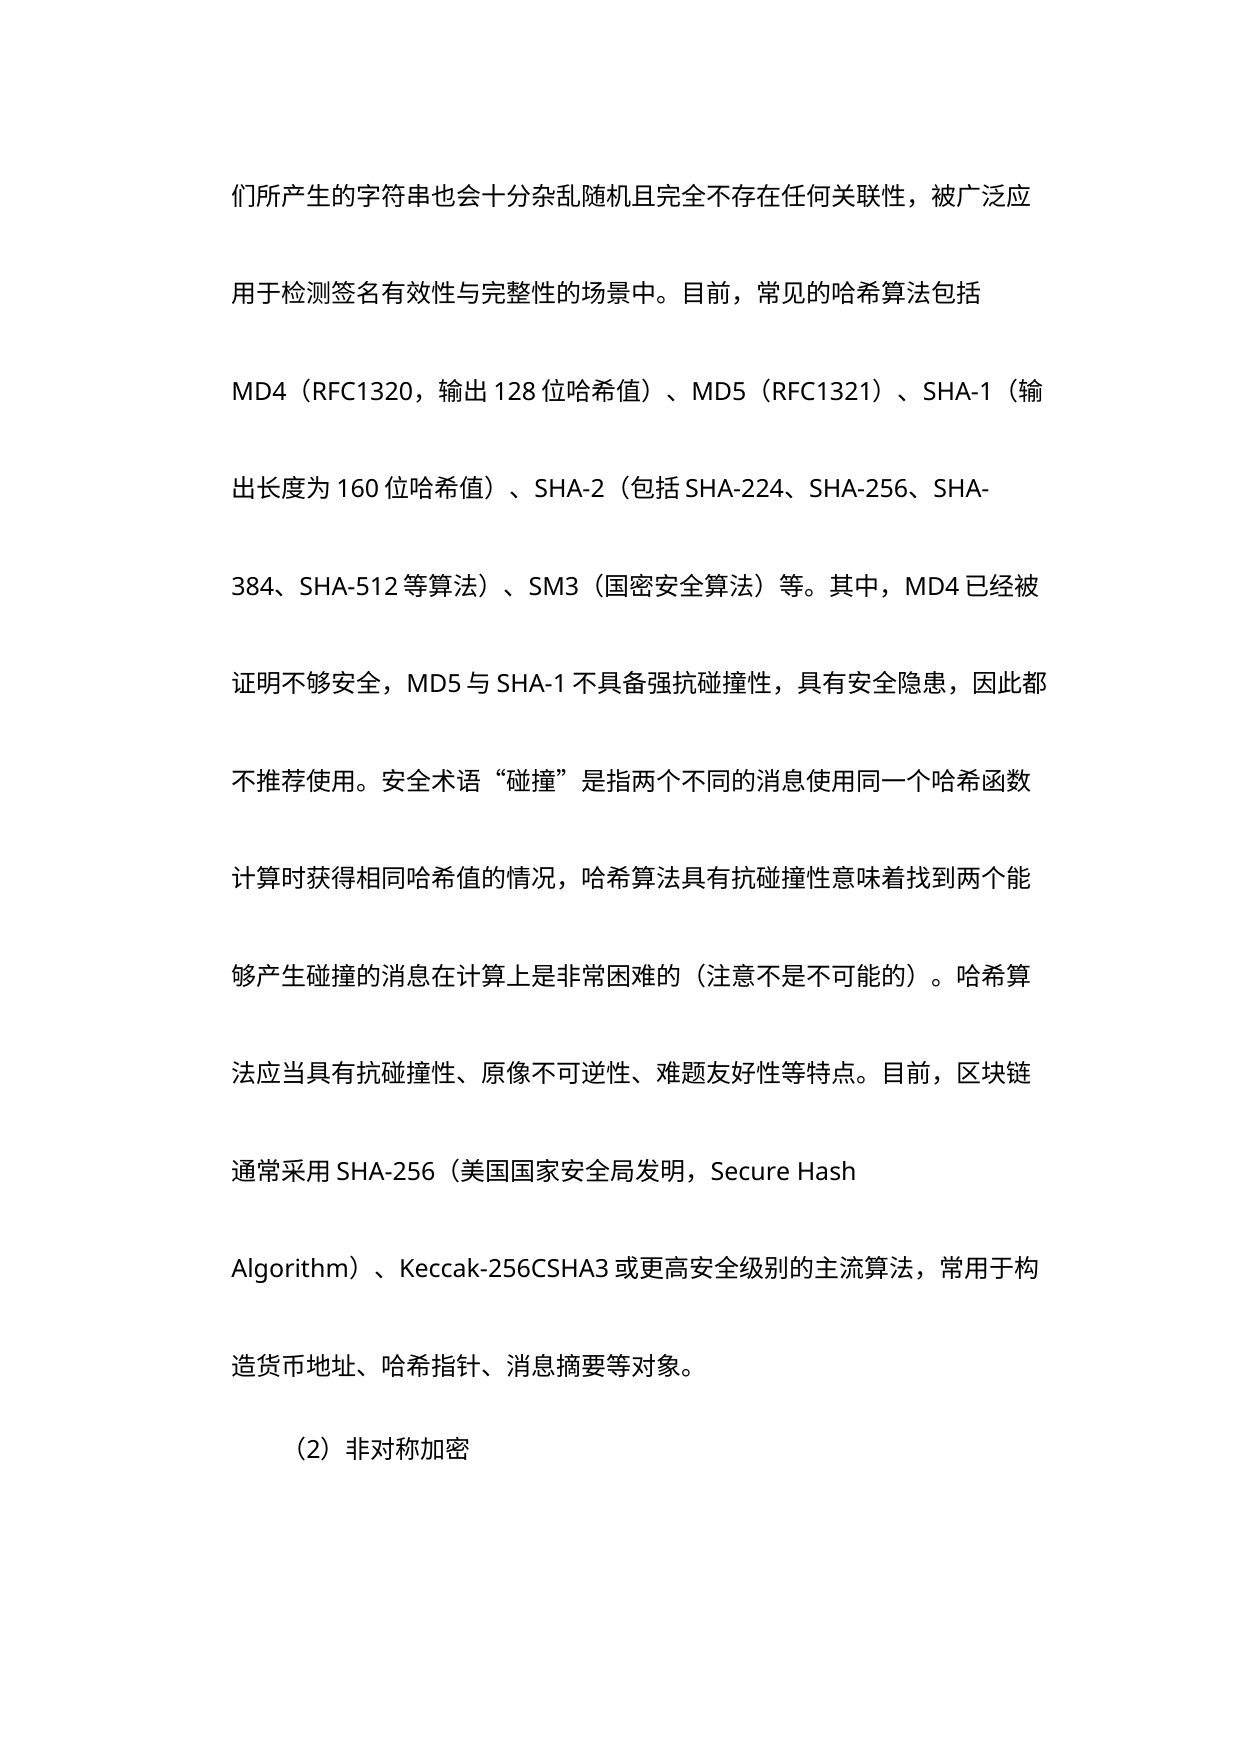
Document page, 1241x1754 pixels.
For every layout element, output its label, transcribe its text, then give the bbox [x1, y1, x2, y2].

text （2）非对称加密 [231, 1415, 1053, 1480]
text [231, 162, 1053, 1397]
